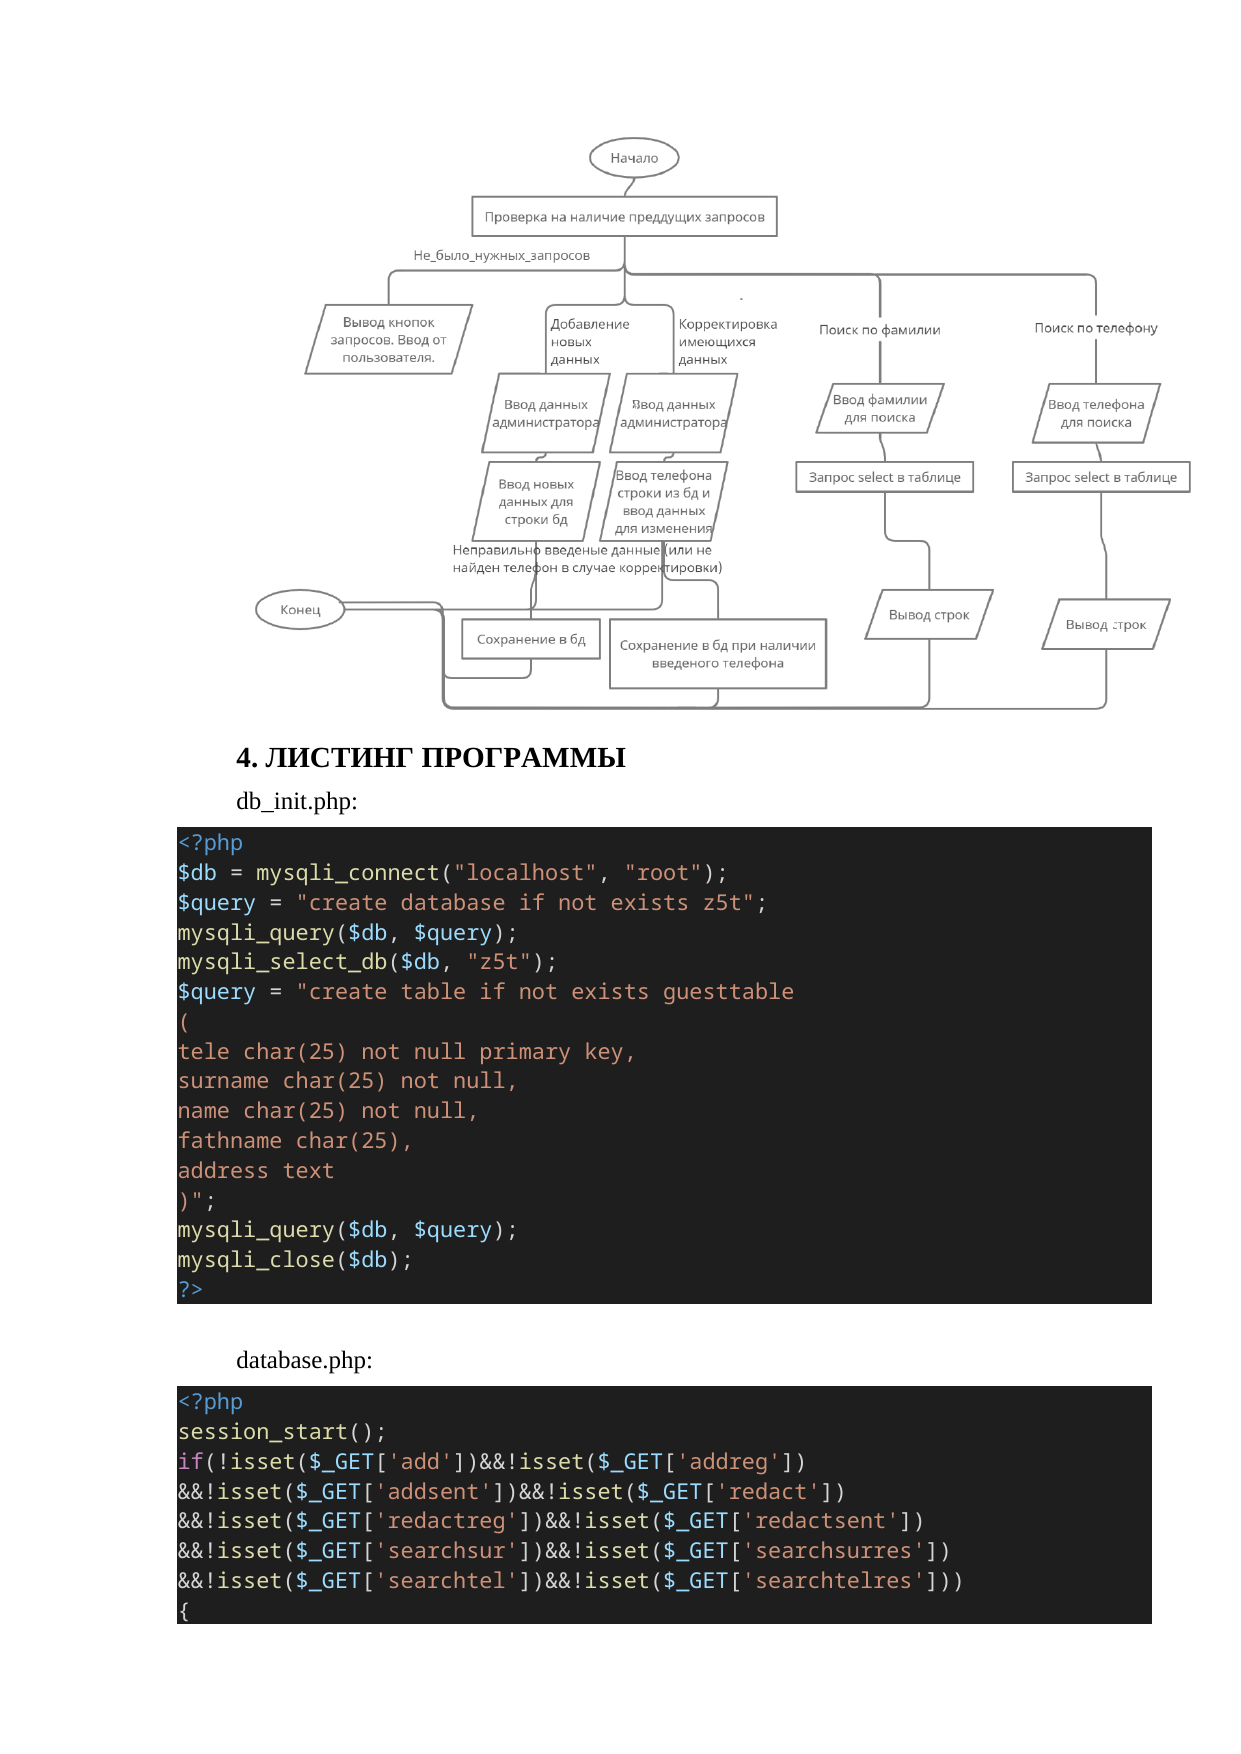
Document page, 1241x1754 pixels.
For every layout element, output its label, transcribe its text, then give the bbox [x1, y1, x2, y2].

text $db = mysqli_connect("localhost", "root"); [177, 857, 1152, 887]
text mysqli_query($db, $query); [177, 1214, 1152, 1244]
text 4. ЛИСТИНГ ПРОГРАММЫ [177, 740, 1152, 773]
text db_init.php: [177, 786, 1152, 814]
text surname char(25) not null, [177, 1065, 1152, 1095]
text &&!isset($_GET['searchtel'])&&!isset($_GET['searchtelres'])) [177, 1565, 1152, 1595]
text &&!isset($_GET['redactreg'])&&!isset($_GET['redactsent']) [177, 1505, 1152, 1535]
text mysqli_select_db($db, "z5t"); [177, 946, 1152, 976]
text mysqli_query($db, $query); [177, 916, 1152, 946]
text session_start(); [177, 1416, 1152, 1446]
text $query = "create table if not exists guesttable [177, 976, 1152, 1006]
text name char(25) not null, [177, 1095, 1152, 1125]
text $query = "create database if not exists z5t"; [177, 887, 1152, 916]
text &&!isset($_GET['searchsur'])&&!isset($_GET['searchsurres']) [177, 1535, 1152, 1565]
text &&!isset($_GET['addsent'])&&!isset($_GET['redact']) [177, 1476, 1152, 1505]
text { [177, 1595, 1152, 1624]
text ?> [177, 1274, 1152, 1304]
picture [236, 118, 1208, 728]
text address text [177, 1155, 1152, 1184]
text <?php [177, 1386, 1152, 1416]
text if(!isset($_GET['add'])&&!isset($_GET['addreg']) [177, 1446, 1152, 1476]
text <?php [177, 827, 1152, 857]
text database.php: [177, 1345, 1152, 1374]
text ( [177, 1006, 1152, 1036]
text tele char(25) not null primary key, [177, 1036, 1152, 1065]
text mysqli_close($db); [177, 1244, 1152, 1274]
text fathname char(25), [177, 1125, 1152, 1155]
text )"; [177, 1184, 1152, 1214]
